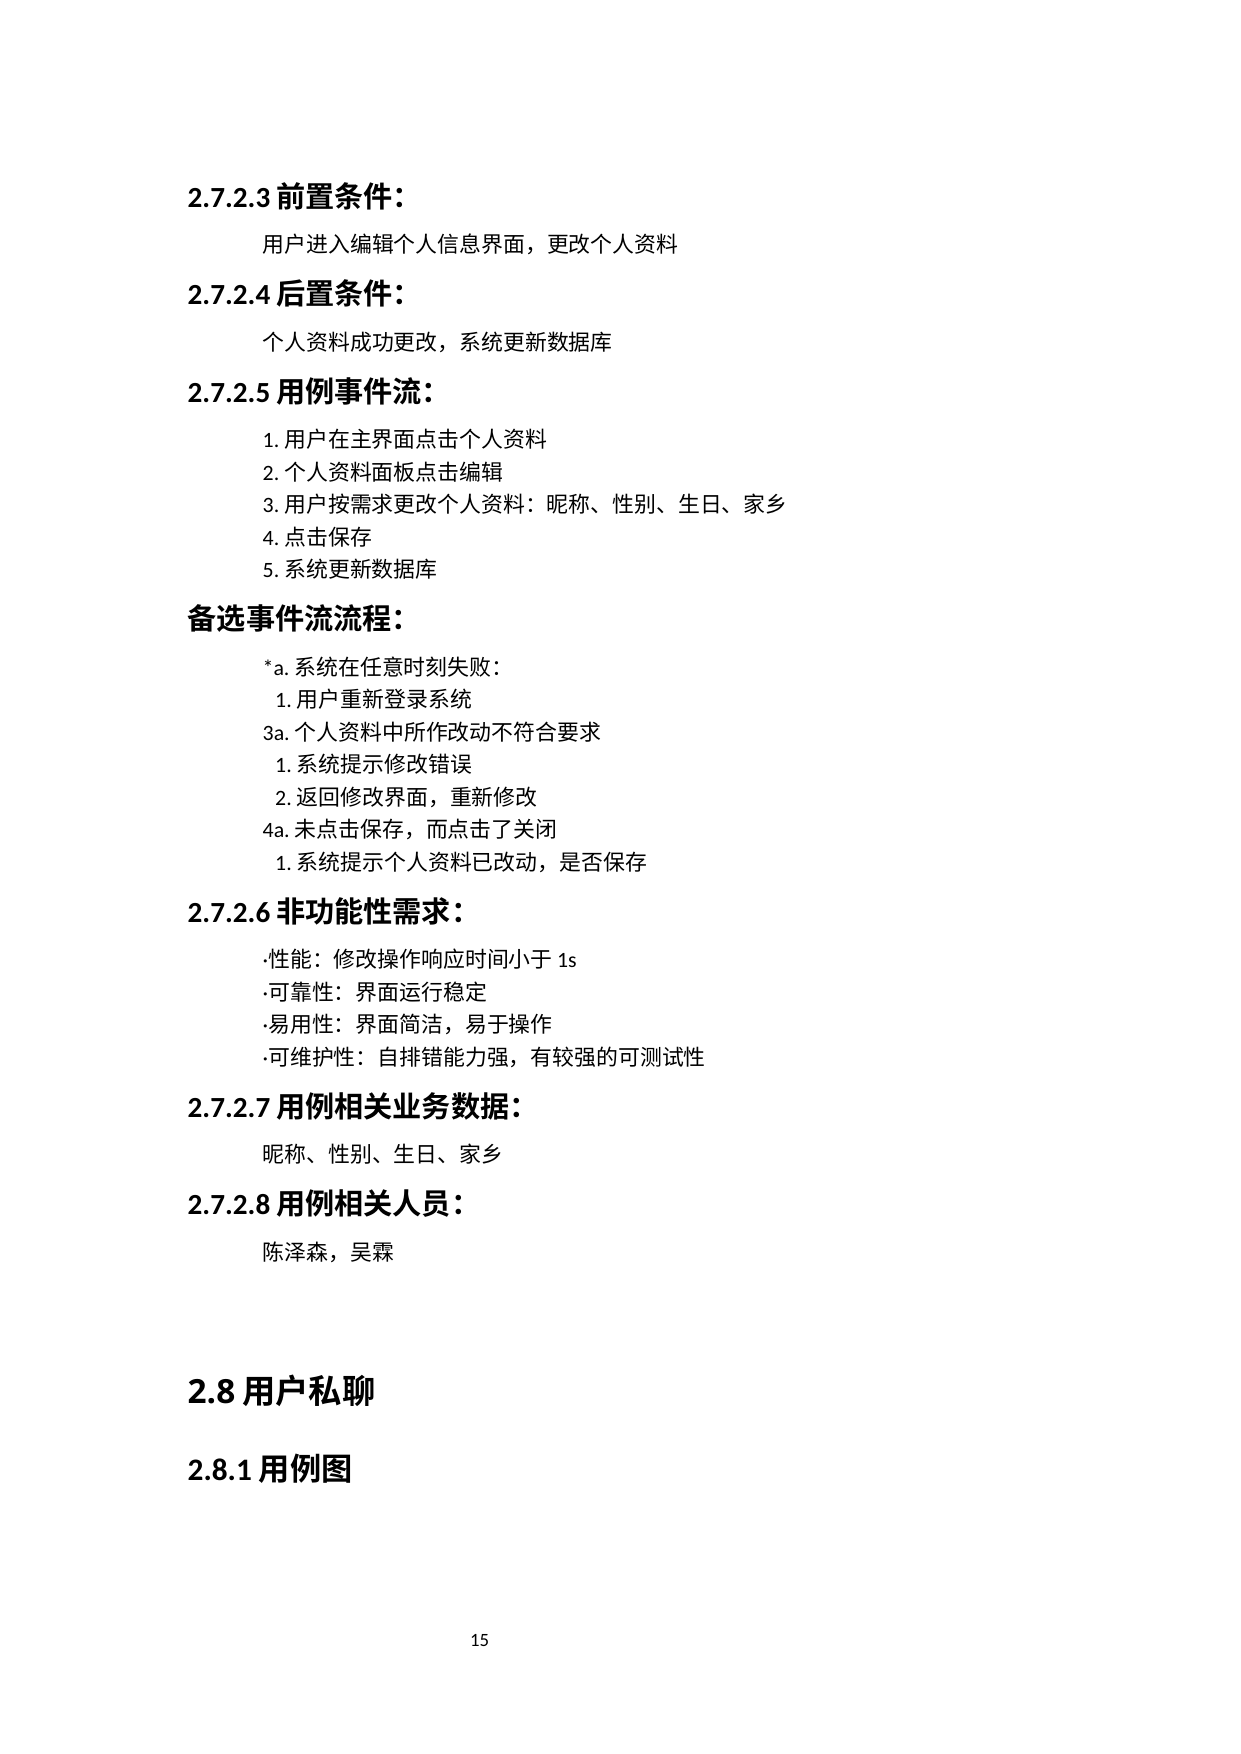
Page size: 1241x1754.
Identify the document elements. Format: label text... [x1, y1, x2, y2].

text 1. 系统提示修改错误 [212, 747, 1028, 779]
subtitle 2.7.2.8用例相关人员： [187, 1169, 1053, 1234]
text *a. 系统在任意时刻失败： [212, 649, 1028, 682]
text 4a. 未点击保存，而点击了关闭 [212, 812, 1028, 844]
subtitle 2.7.2.6非功能性需求： [187, 877, 1053, 942]
text 1. 用户重新登录系统 [212, 682, 1028, 714]
subtitle 备选事件流流程： [187, 584, 1053, 649]
subtitle 2.7.2.4后置条件： [187, 259, 1053, 324]
text ·易用性：界面简洁，易于操作 [212, 1007, 1028, 1039]
text ·可维护性：自排错能力强，有较强的可测试性 [212, 1039, 1028, 1072]
text 个人资料成功更改，系统更新数据库 [212, 324, 1028, 357]
text 陈泽森，吴霖 [212, 1234, 1028, 1267]
text 昵称、性别、生日、家乡 [212, 1137, 1028, 1169]
text 5. 系统更新数据库 [212, 552, 1028, 584]
text 3. 用户按需求更改个人资料：昵称、性别、生日、家乡 [212, 487, 1028, 519]
text 1. 系统提示个人资料已改动，是否保存 [212, 844, 1028, 877]
subtitle 2.7.2.3前置条件： [187, 162, 1053, 227]
subtitle 2.7.2.5用例事件流： [187, 357, 1053, 422]
text 2. 个人资料面板点击编辑 [212, 454, 1028, 487]
text ·可靠性：界面运行稳定 [212, 974, 1028, 1007]
subtitle 2.8.1 用例图 [187, 1434, 1053, 1499]
text 用户进入编辑个人信息界面，更改个人资料 [212, 227, 1028, 259]
text 2. 返回修改界面，重新修改 [212, 779, 1028, 812]
text 4. 点击保存 [212, 519, 1028, 552]
subtitle 2.8用户私聊 [187, 1357, 1053, 1422]
subtitle 2.7.2.7用例相关业务数据： [187, 1072, 1053, 1137]
text ·性能：修改操作响应时间小于1s [212, 942, 1028, 974]
text 1. 用户在主界面点击个人资料 [212, 422, 1028, 454]
text 3a. 个人资料中所作改动不符合要求 [212, 714, 1028, 747]
